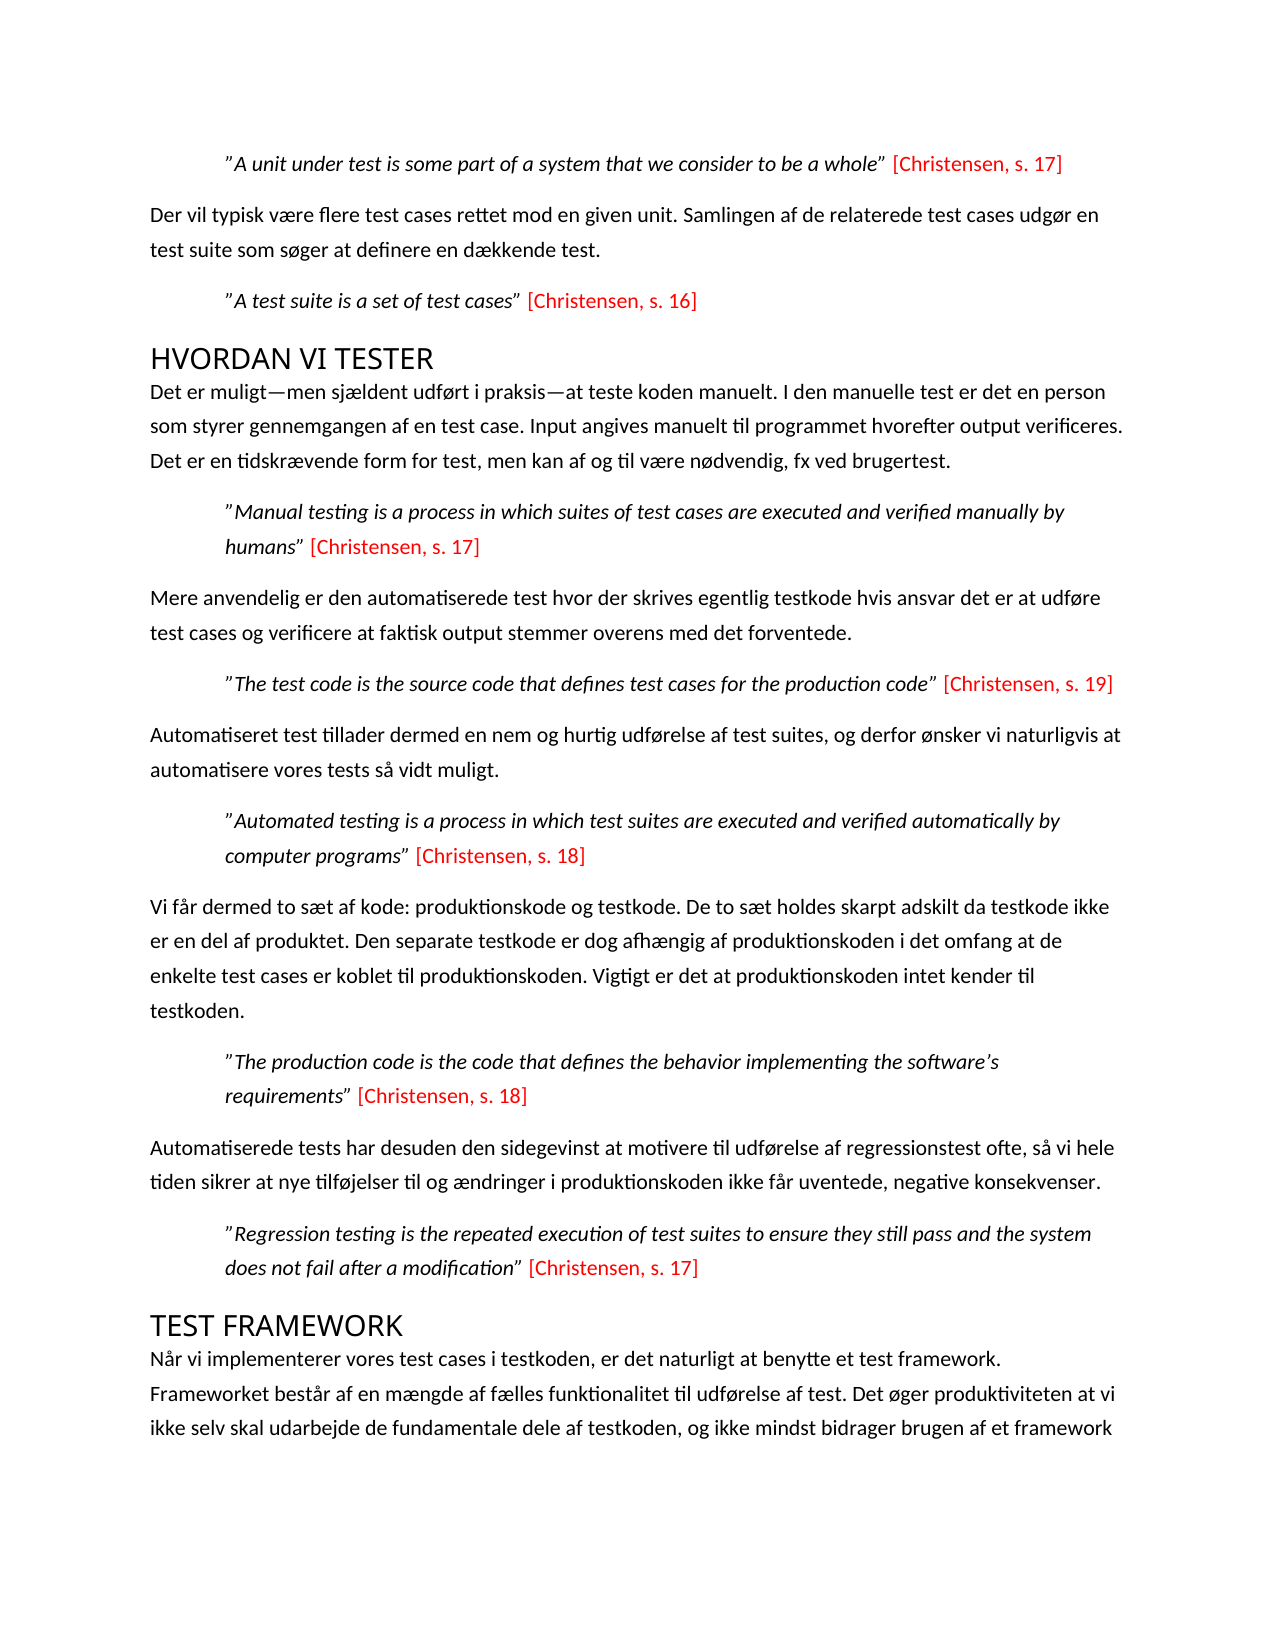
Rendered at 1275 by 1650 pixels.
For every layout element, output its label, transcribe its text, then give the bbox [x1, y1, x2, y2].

text ”Regression testing is the repeated execution of test suites to ensure they still pass and the system does not fail after a modification” [Christensen, s. 17] [225, 1220, 1125, 1281]
text ”A test suite is a set of test cases” [Christensen, s. 16] [225, 287, 1125, 314]
text Automatiseret test tillader dermed en nem og hurtig udførelse af test suites, og derfor ønsker vi naturligvis at automatisere vores tests så vidt muligt. [150, 721, 1125, 783]
text ”Automated testing is a process in which test suites are executed and verified automatically by computer programs” [Christensen, s. 18] [225, 807, 1125, 868]
text ”The test code is the source code that defines test cases for the production code” [Christensen, s. 19] [225, 670, 1125, 697]
text ”The production code is the code that defines the behavior implementing the software’s requirements” [Christensen, s. 18] [225, 1048, 1125, 1109]
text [150, 1345, 1125, 1441]
subtitle Hvordan vi tester [150, 338, 1125, 378]
text Vi får dermed to sæt af kode: produktionskode og testkode. De to sæt holdes skarpt adskilt da testkode ikke er en del af produktet. Den separate testkode er dog afhængig af produktionskoden i det omfang at de enkelte test cases er koblet til produktionskoden. Vigtigt er det at produktionskoden intet kender til testkoden. [150, 893, 1125, 1023]
text ”Manual testing is a process in which suites of test cases are executed and verified manually by humans” [Christensen, s. 17] [225, 498, 1125, 560]
subtitle Test framework [150, 1306, 1125, 1345]
text ”A unit under test is some part of a system that we consider to be a whole” [Christensen, s. 17] [225, 150, 1125, 177]
text Det er muligt—men sjældent udført i praksis—at teste koden manuelt. I den manuelle test er det en person som styrer gennemgangen af en test case. Input angives manuelt til programmet hvorefter output verificeres. Det er en tidskrævende form for test, men kan af og til være nødvendig, fx ved brugertest. [150, 378, 1125, 474]
text Automatiserede tests har desuden den sidegevinst at motivere til udførelse af regressionstest ofte, så vi hele tiden sikrer at nye tilføjelser til og ændringer i produktionskoden ikke får uventede, negative konsekvenser. [150, 1134, 1125, 1195]
text Der vil typisk være flere test cases rettet mod en given unit. Samlingen af de relaterede test cases udgør en test suite som søger at definere en dækkende test. [150, 201, 1125, 262]
text Mere anvendelig er den automatiserede test hvor der skrives egentlig testkode hvis ansvar det er at udføre test cases og verificere at faktisk output stemmer overens med det forventede. [150, 584, 1125, 646]
